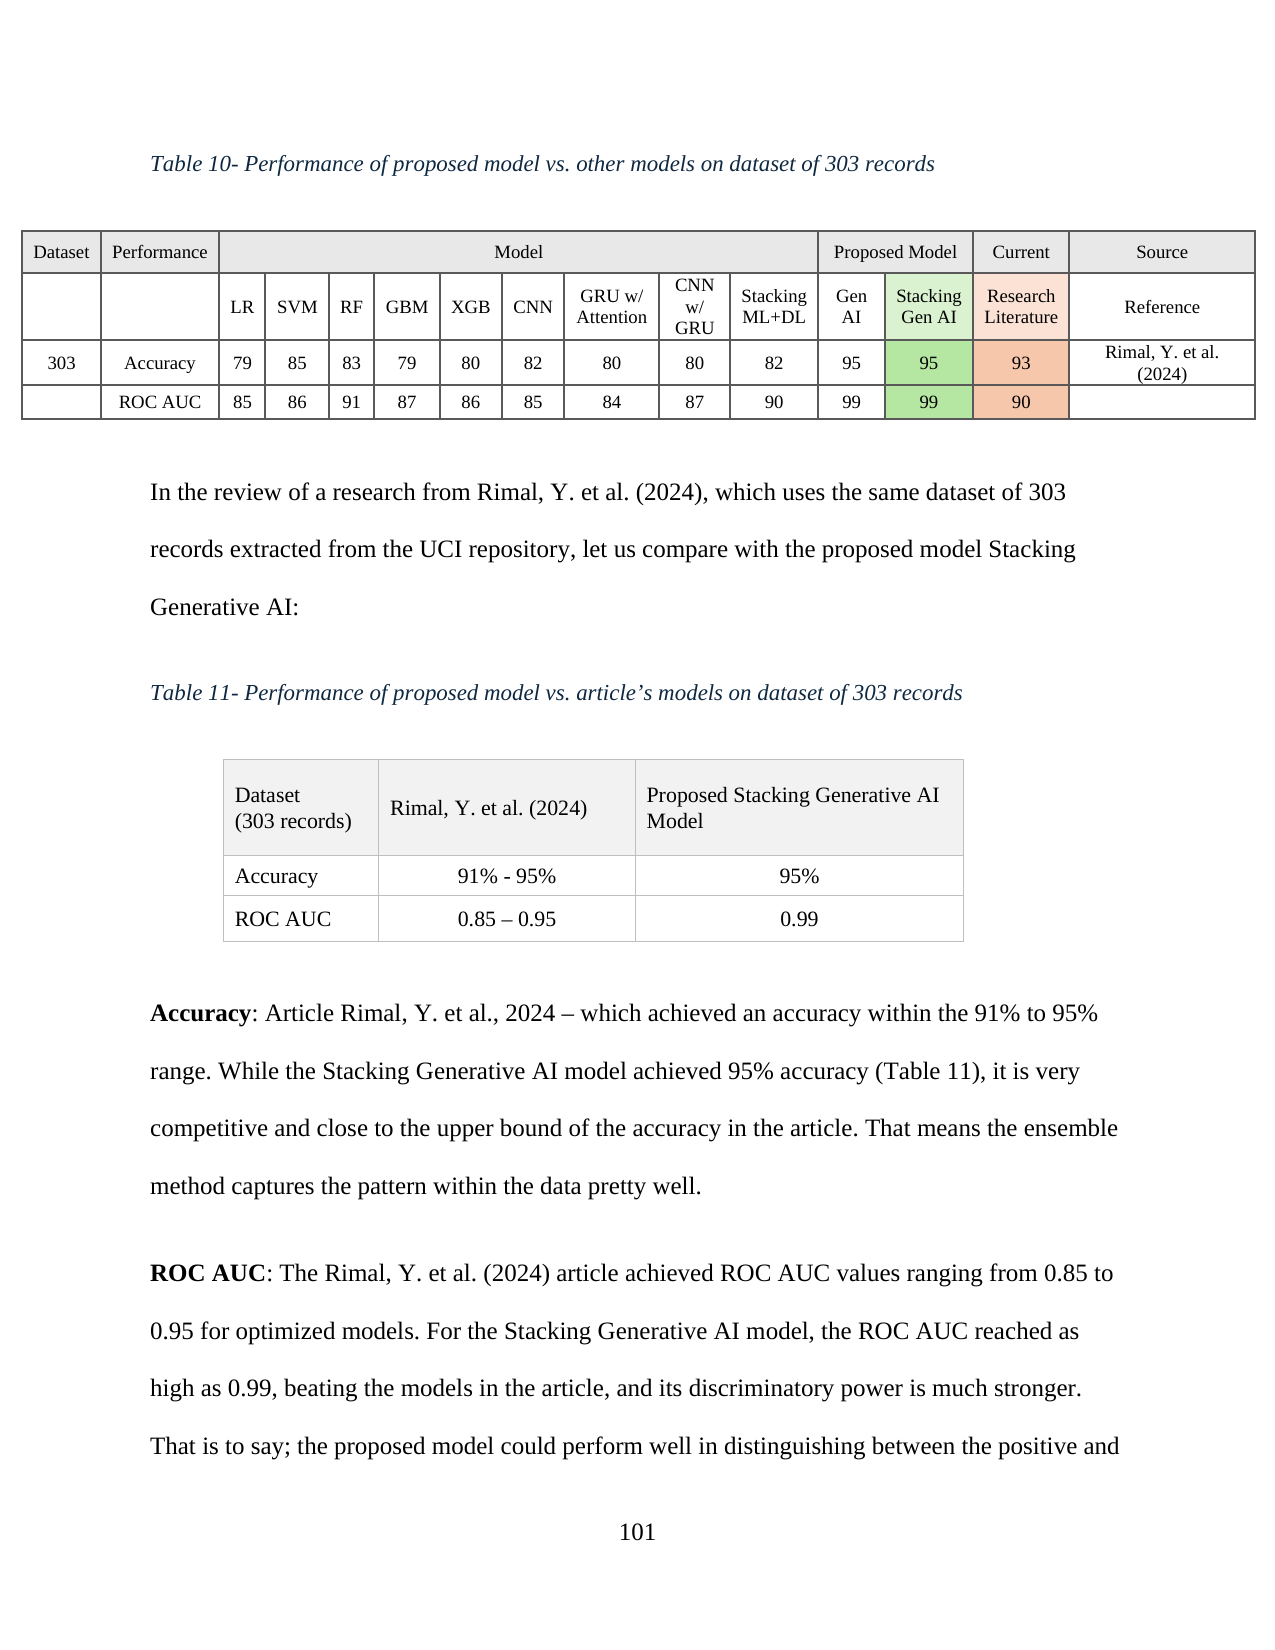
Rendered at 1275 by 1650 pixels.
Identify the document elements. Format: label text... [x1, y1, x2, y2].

table_cell 87 [375, 386, 439, 418]
table_header Proposed Stacking Generative AI Model [636, 760, 963, 855]
table_cell 82 [731, 341, 817, 384]
table_cell 99 [819, 386, 884, 418]
table_cell 0.85 – 0.95 [379, 896, 635, 941]
table_cell 85 [220, 386, 264, 418]
table_cell 80 [441, 341, 501, 384]
text Accuracy: Article Rimal, Y. et al., 2024 – which achieved an accuracy within the 91% to 95% range. While the Stacking Generative AI model achieved 95% accuracy (Table 11), it is very competitive and close to the upper bound of the accuracy in the article. That means the ensemble method captures the pattern within the data pretty well. [150, 998, 1125, 1199]
table_cell 82 [503, 341, 563, 384]
table_cell XGB [441, 274, 501, 339]
table_header Model [220, 232, 817, 272]
table_header Dataset [23, 232, 100, 272]
table_cell ROC AUC [102, 386, 218, 418]
table_cell 79 [375, 341, 439, 384]
table_cell GRU w/ Attention [565, 274, 658, 339]
table_cell Accuracy [102, 341, 218, 384]
table_cell 87 [660, 386, 729, 418]
table_cell Gen AI [819, 274, 884, 339]
text In the review of a research from Rimal, Y. et al. (2024), which uses the same dataset of 303 records extracted from the UCI repository, let us compare with the proposed model Stacking Generative AI: [150, 477, 1125, 621]
table_cell RF [330, 274, 373, 339]
table_cell 93 [974, 341, 1068, 384]
table_cell 85 [503, 386, 563, 418]
table_cell ROC AUC [224, 896, 378, 941]
table_cell 0.99 [636, 896, 963, 941]
table_cell 84 [565, 386, 658, 418]
table_cell 85 [266, 341, 328, 384]
table_header Current [974, 232, 1068, 272]
table_header Proposed Model [819, 232, 972, 272]
table_cell Accuracy [224, 856, 378, 895]
table_cell 91% - 95% [379, 856, 635, 895]
table_cell 95 [819, 341, 884, 384]
table_cell 86 [266, 386, 328, 418]
table_cell Reference [1070, 274, 1254, 339]
table_cell 91 [330, 386, 373, 418]
table_cell 80 [565, 341, 658, 384]
table_cell 95 [886, 341, 972, 384]
table_cell Research Literature [974, 274, 1068, 339]
table_cell CNN [503, 274, 563, 339]
table_header Dataset (303 records) [224, 760, 378, 855]
table_cell LR [220, 274, 264, 339]
table_cell [23, 274, 100, 339]
table_cell 79 [220, 341, 264, 384]
table_cell [1070, 386, 1254, 418]
table_header Rimal, Y. et al. (2024) [379, 760, 635, 855]
table_cell 95% [636, 856, 963, 895]
table_header Source [1070, 232, 1254, 272]
table_cell GBM [375, 274, 439, 339]
table_cell [102, 274, 218, 339]
table_cell 80 [660, 341, 729, 384]
table_cell [23, 386, 100, 418]
table_cell 303 [23, 341, 100, 384]
table_cell 86 [441, 386, 501, 418]
table_cell Stacking Gen AI [886, 274, 972, 339]
table_header Performance [102, 232, 218, 272]
table_cell Rimal, Y. et al. (2024) [1070, 341, 1254, 384]
table_cell CNN w/ GRU [660, 274, 729, 339]
table_cell SVM [266, 274, 328, 339]
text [150, 1258, 1125, 1459]
table_cell Stacking ML+DL [731, 274, 817, 339]
table_cell 90 [974, 386, 1068, 418]
table_cell 99 [886, 386, 972, 418]
table_cell 83 [330, 341, 373, 384]
table_cell 90 [731, 386, 817, 418]
